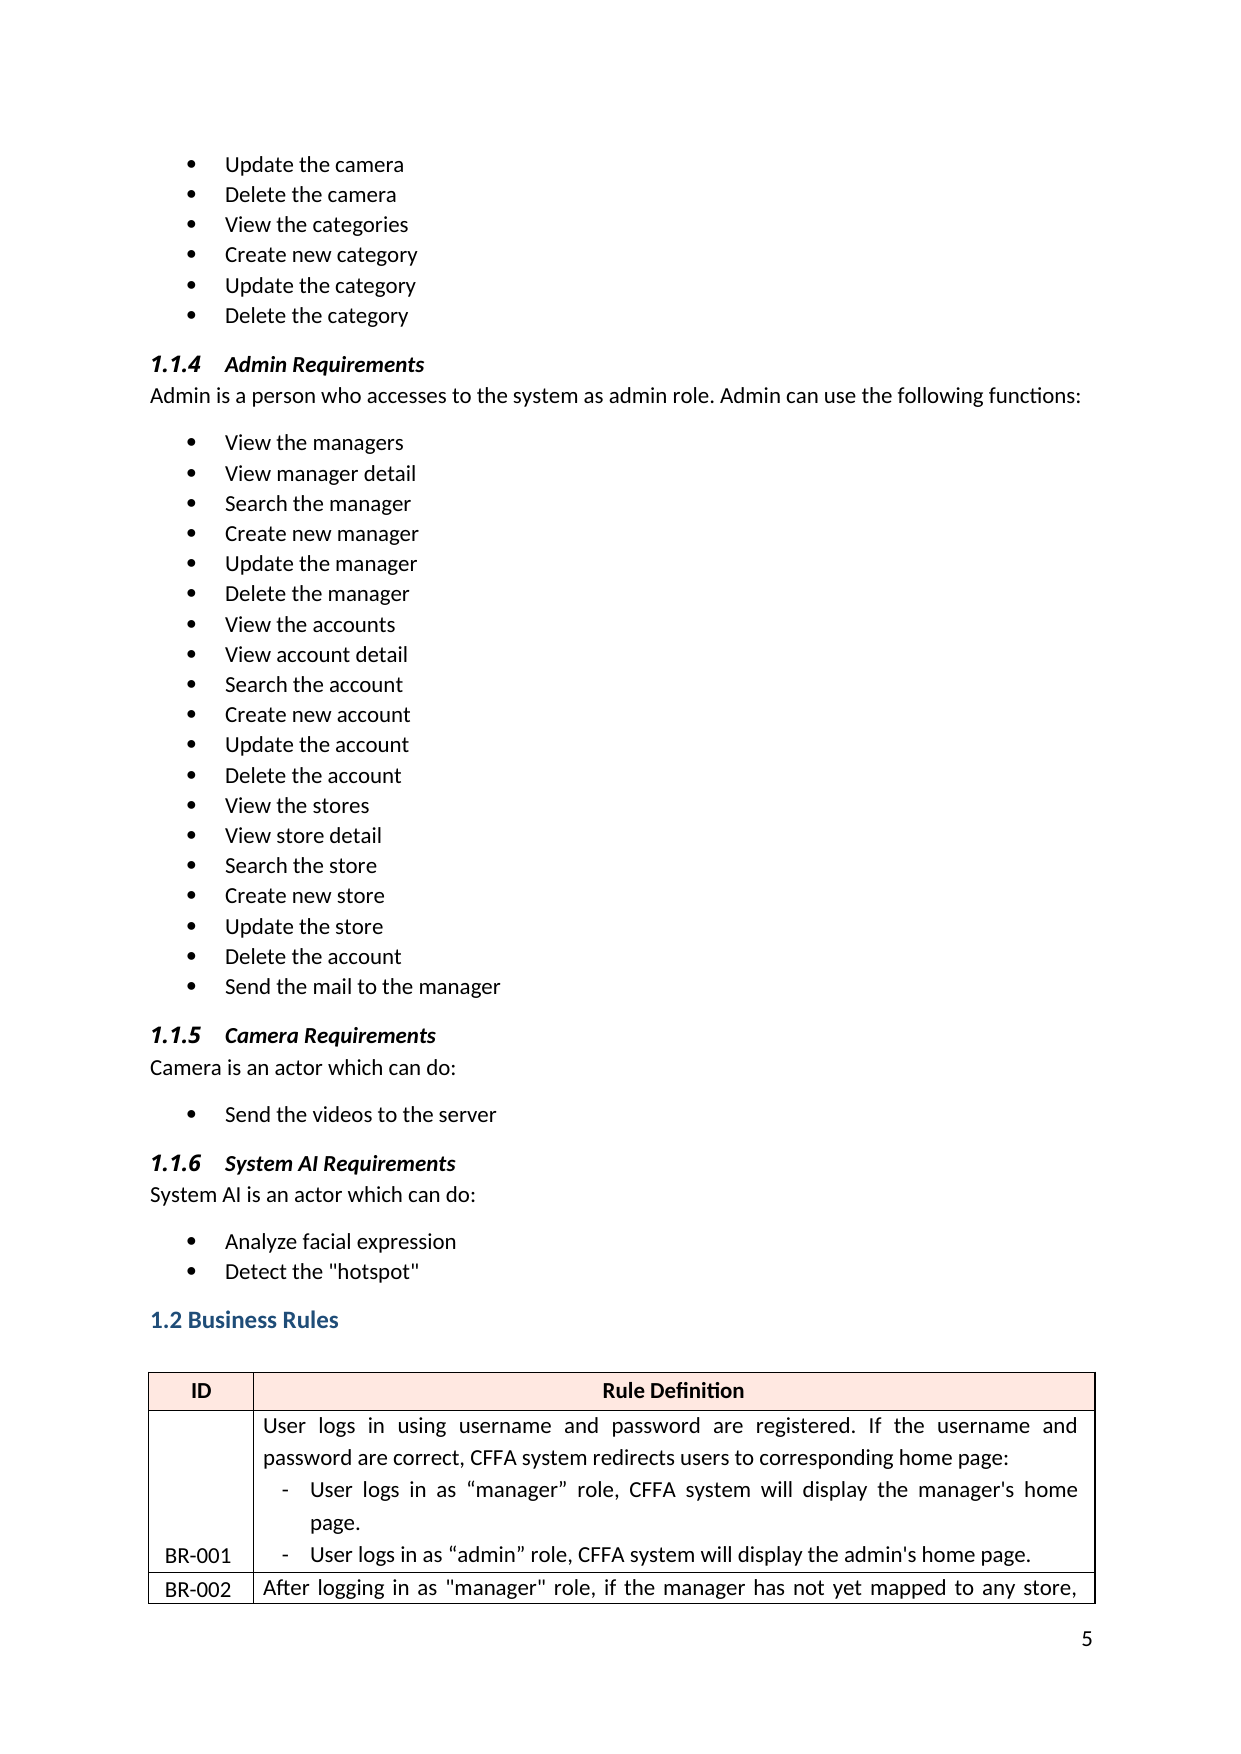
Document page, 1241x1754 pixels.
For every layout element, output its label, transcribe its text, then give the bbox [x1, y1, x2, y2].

list View the managers [187, 428, 1093, 457]
list View store detail [187, 821, 1093, 849]
text System AI is an actor which can do: [150, 1180, 1093, 1208]
subtitle Camera Requirements [150, 1019, 1093, 1050]
list Delete the account [187, 942, 1093, 970]
subtitle System AI Requirements [150, 1147, 1093, 1178]
list Update the store [187, 912, 1093, 940]
table_cell User logs in using username and password are registered. If the username and password are correct, CFFA system redirects users to corresponding home page: User logs in as “manager” role, CFFA system will display the manager's home page. User logs in as “admin” role, CFFA system will display the admin's home page. [254, 1411, 1094, 1572]
list Search the store [187, 851, 1093, 879]
text Camera is an actor which can do: [150, 1053, 1093, 1081]
list Update the account [187, 731, 1093, 759]
list Search the manager [187, 489, 1093, 517]
list View the stores [187, 791, 1093, 819]
list Update the camera [187, 150, 1093, 178]
list Search the account [187, 670, 1093, 698]
list Delete the camera [187, 180, 1093, 208]
list View the accounts [187, 610, 1093, 638]
list Analyze facial expression [187, 1227, 1093, 1255]
list View manager detail [187, 459, 1093, 487]
list Create new manager [187, 519, 1093, 547]
subtitle 1.2 Business Rules [150, 1304, 1093, 1335]
table_header ID [149, 1373, 253, 1410]
table_header Rule Definition [254, 1373, 1094, 1410]
list Create new account [187, 700, 1093, 728]
subtitle Admin Requirements [150, 348, 1093, 379]
list Update the category [187, 271, 1093, 299]
list Delete the account [187, 761, 1093, 789]
list Send the mail to the manager [187, 972, 1093, 1000]
table_cell BR-002 [149, 1573, 253, 1602]
list Create new store [187, 882, 1093, 910]
list Detect the "hotspot" [187, 1257, 1093, 1286]
list Delete the manager [187, 579, 1093, 608]
list Send the videos to the server [187, 1100, 1093, 1128]
list Update the manager [187, 549, 1093, 577]
table_cell BR-001 [149, 1411, 253, 1572]
list Create new category [187, 241, 1093, 269]
list View the categories [187, 210, 1093, 238]
list Delete the category [187, 301, 1093, 329]
text Admin is a person who accesses to the system as admin role. Admin can use the following functions: [150, 382, 1093, 410]
list View account detail [187, 640, 1093, 668]
